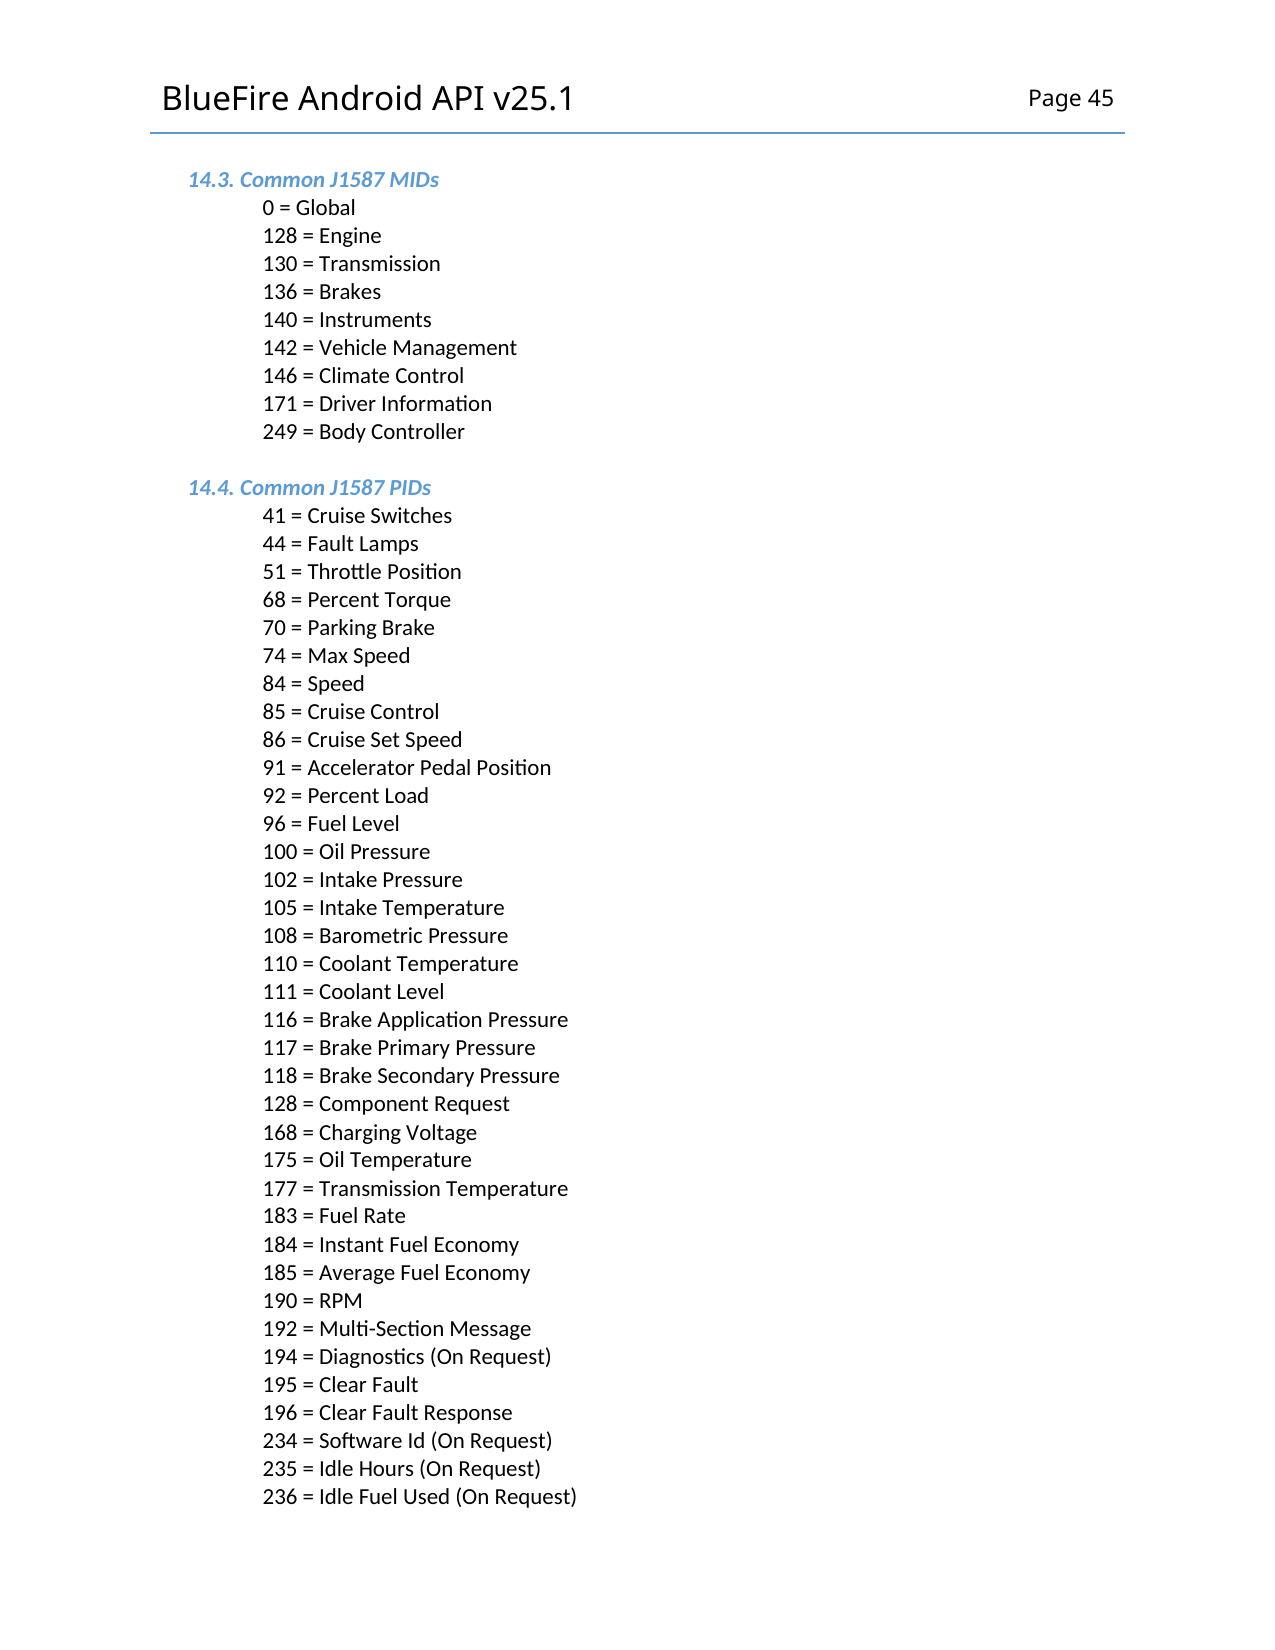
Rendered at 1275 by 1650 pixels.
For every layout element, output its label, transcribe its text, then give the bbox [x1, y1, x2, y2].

text 118 = Brake Secondary Pressure [262, 1062, 1125, 1089]
text 177 = Transmission Temperature [262, 1174, 1125, 1202]
text 136 = Brakes [262, 277, 1125, 305]
text 41 = Cruise Switches [262, 501, 1125, 529]
text 175 = Oil Temperature [262, 1146, 1125, 1174]
text 235 = Idle Hours (On Request) [262, 1454, 1125, 1482]
text 102 = Intake Pressure [262, 865, 1125, 893]
text 0 = Global [262, 193, 1125, 221]
text 236 = Idle Fuel Used (On Request) [262, 1482, 1125, 1510]
text 234 = Software Id (On Request) [262, 1426, 1125, 1454]
text 142 = Vehicle Management [262, 333, 1125, 361]
text 108 = Barometric Pressure [262, 921, 1125, 949]
list Common J1587 PIDs [187, 473, 1125, 501]
text 130 = Transmission [262, 249, 1125, 277]
text 249 = Body Controller [262, 417, 1125, 445]
text 91 = Accelerator Pedal Position [262, 753, 1125, 781]
text 183 = Fuel Rate [262, 1202, 1125, 1230]
text 96 = Fuel Level [262, 809, 1125, 837]
text 44 = Fault Lamps [262, 529, 1125, 557]
text 194 = Diagnostics (On Request) [262, 1342, 1125, 1370]
text 51 = Throttle Position [262, 557, 1125, 585]
text 196 = Clear Fault Response [262, 1398, 1125, 1426]
text 171 = Driver Information [262, 389, 1125, 417]
text 70 = Parking Brake [262, 613, 1125, 641]
text 168 = Charging Voltage [262, 1118, 1125, 1146]
text 85 = Cruise Control [262, 697, 1125, 725]
text 84 = Speed [262, 669, 1125, 697]
text 192 = Multi-Section Message [262, 1314, 1125, 1342]
text 100 = Oil Pressure [262, 837, 1125, 865]
text 185 = Average Fuel Economy [262, 1258, 1125, 1286]
text 92 = Percent Load [262, 781, 1125, 809]
list Common J1587 MIDs [187, 165, 1125, 193]
text 195 = Clear Fault [262, 1370, 1125, 1398]
text 86 = Cruise Set Speed [262, 725, 1125, 753]
text 74 = Max Speed [262, 641, 1125, 669]
text 146 = Climate Control [262, 361, 1125, 389]
text 190 = RPM [262, 1286, 1125, 1314]
text 116 = Brake Application Pressure [262, 1006, 1125, 1033]
text 105 = Intake Temperature [262, 893, 1125, 921]
text 117 = Brake Primary Pressure [262, 1033, 1125, 1062]
text 68 = Percent Torque [262, 585, 1125, 613]
text 128 = Component Request [262, 1089, 1125, 1118]
text 184 = Instant Fuel Economy [262, 1230, 1125, 1258]
text 110 = Coolant Temperature [262, 949, 1125, 977]
text 111 = Coolant Level [262, 977, 1125, 1006]
text 140 = Instruments [262, 305, 1125, 333]
text 128 = Engine [262, 221, 1125, 249]
